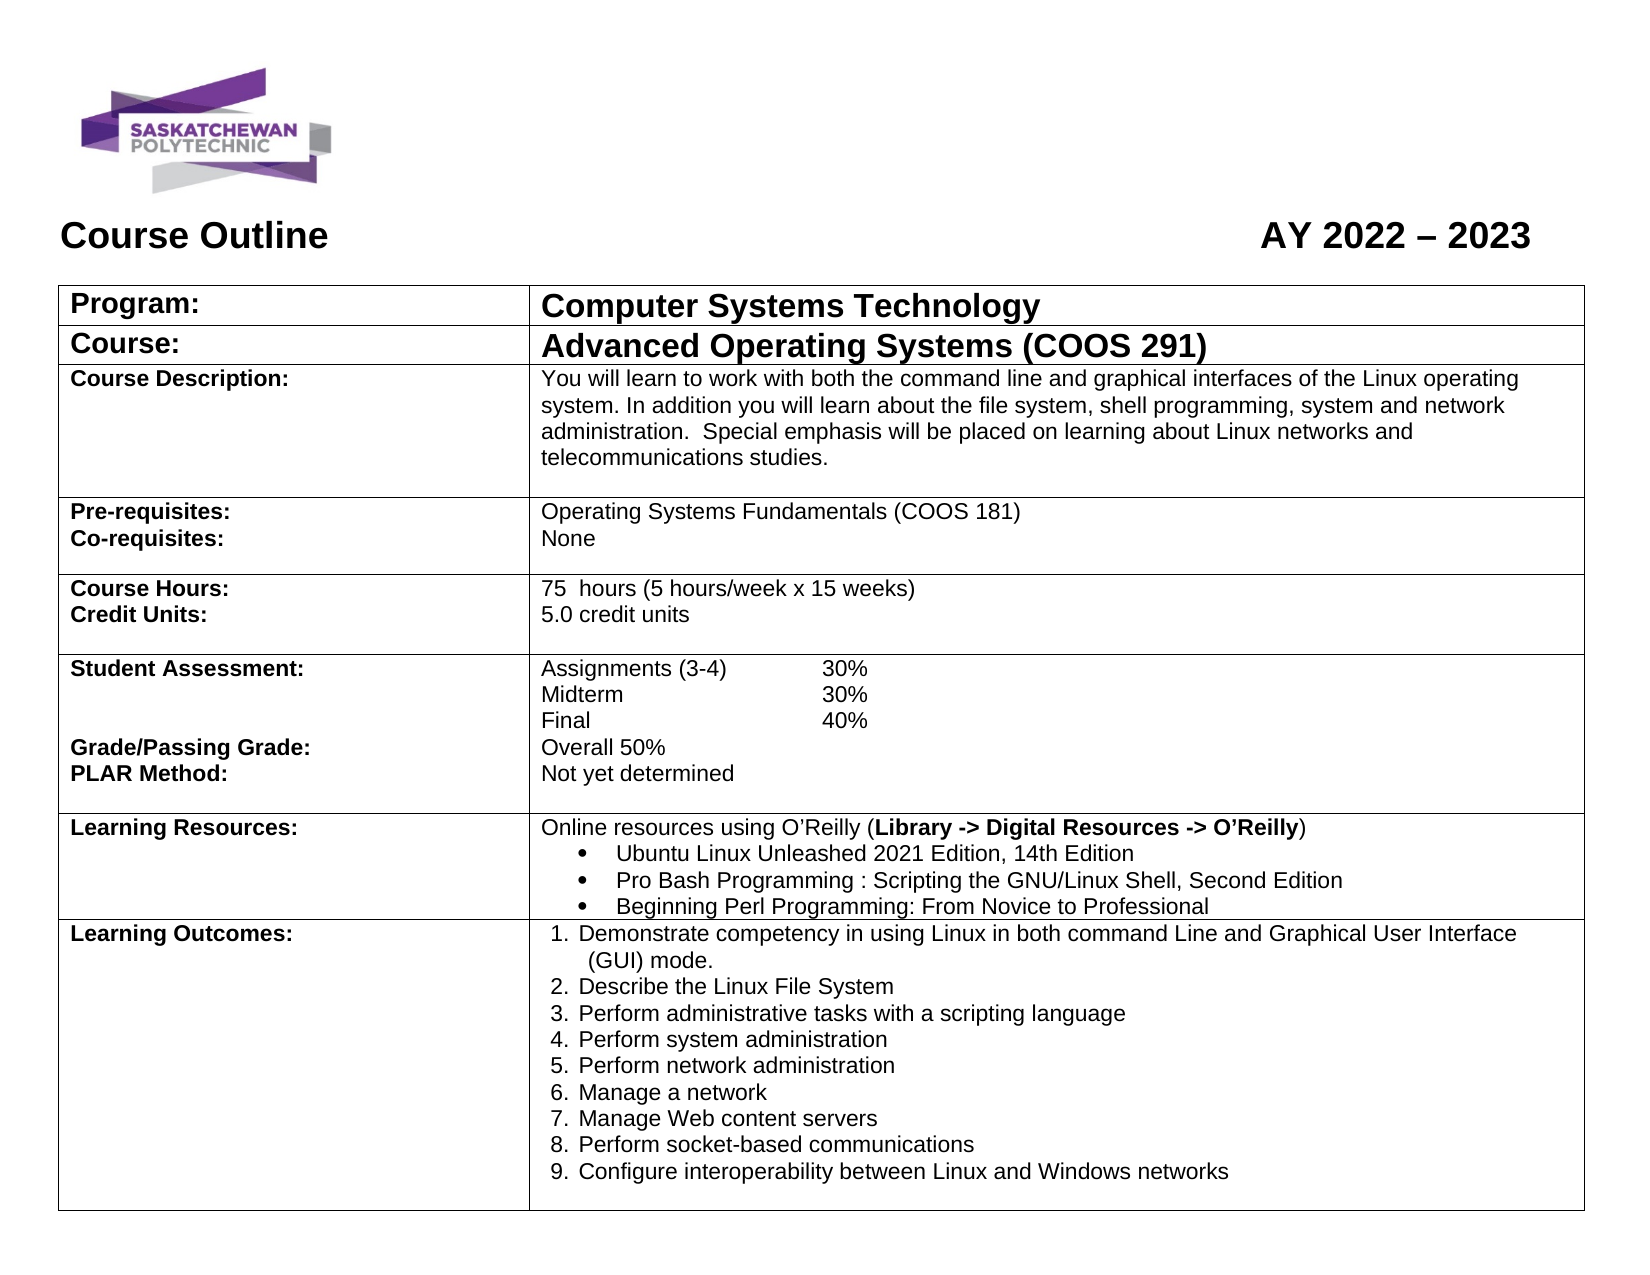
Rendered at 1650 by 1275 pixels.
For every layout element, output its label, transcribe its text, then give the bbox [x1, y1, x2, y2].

table_cell You will learn to work with both the command line and graphical interfaces of the Linux operating system. In addition you will learn about the file system, shell programming, system and network administration. Special emphasis will be placed on learning about Linux networks and telecommunications studies. [530, 365, 1584, 497]
picture [73, 61, 1141, 199]
table_cell Course Hours: Credit Units: [59, 575, 529, 654]
table_cell Course: [59, 326, 529, 364]
table_cell Assignments (3-4) 30% Midterm 30% Final 40% Overall 50% Not yet determined [530, 655, 1584, 813]
table_cell Course Description: [59, 365, 529, 497]
table_header Computer Systems Technology [530, 286, 1584, 325]
table_cell Operating Systems Fundamentals (COOS 181) None [530, 498, 1584, 574]
table_cell Demonstrate competency in using Linux in both command Line and Graphical User Interface (GUI) mode. Describe the Linux File System Perform administrative tasks with a scripting language Perform system administration Perform network administration Manage a network Manage Web content servers Perform socket-based communications Configure interoperability between Linux and Windows networks [530, 920, 1584, 1210]
table_cell Learning Outcomes: [59, 920, 529, 1210]
table_cell Advanced Operating Systems (COOS 291) [530, 326, 1584, 364]
table_cell Online resources using O’Reilly (Library -> Digital Resources -> O’Reilly) Ubuntu Linux Unleashed 2021 Edition, 14th Edition Pro Bash Programming : Scripting the GNU/Linux Shell, Second Edition Beginning Perl Programming: From Novice to Professional [530, 814, 1584, 919]
table_cell Student Assessment: Grade/Passing Grade: PLAR Method: [59, 655, 529, 813]
table_cell Pre-requisites: Co-requisites: [59, 498, 529, 574]
table_cell Learning Resources: [59, 814, 529, 919]
table_cell 75 hours (5 hours/week x 15 weeks) 5.0 credit units [530, 575, 1584, 654]
table_header Program: [59, 286, 529, 325]
